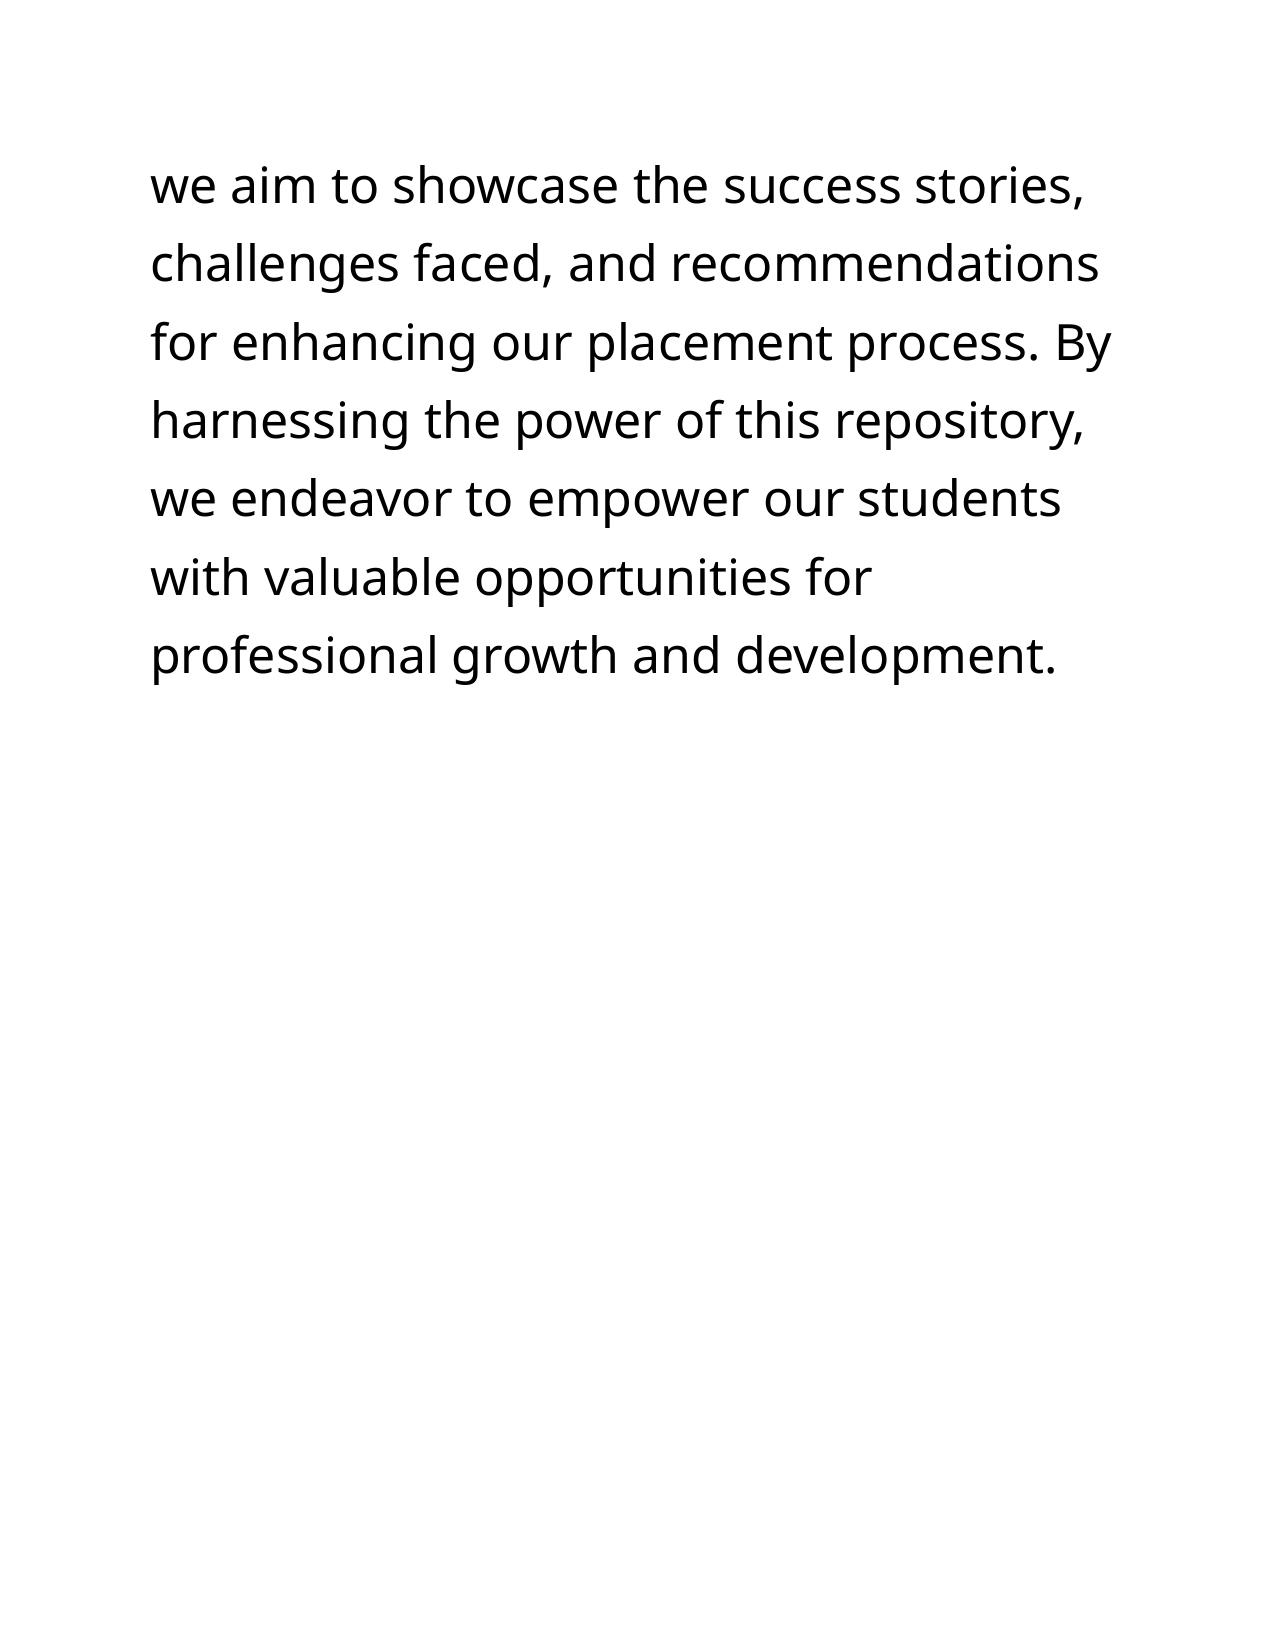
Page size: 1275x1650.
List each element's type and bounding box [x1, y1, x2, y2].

text [150, 150, 1125, 688]
